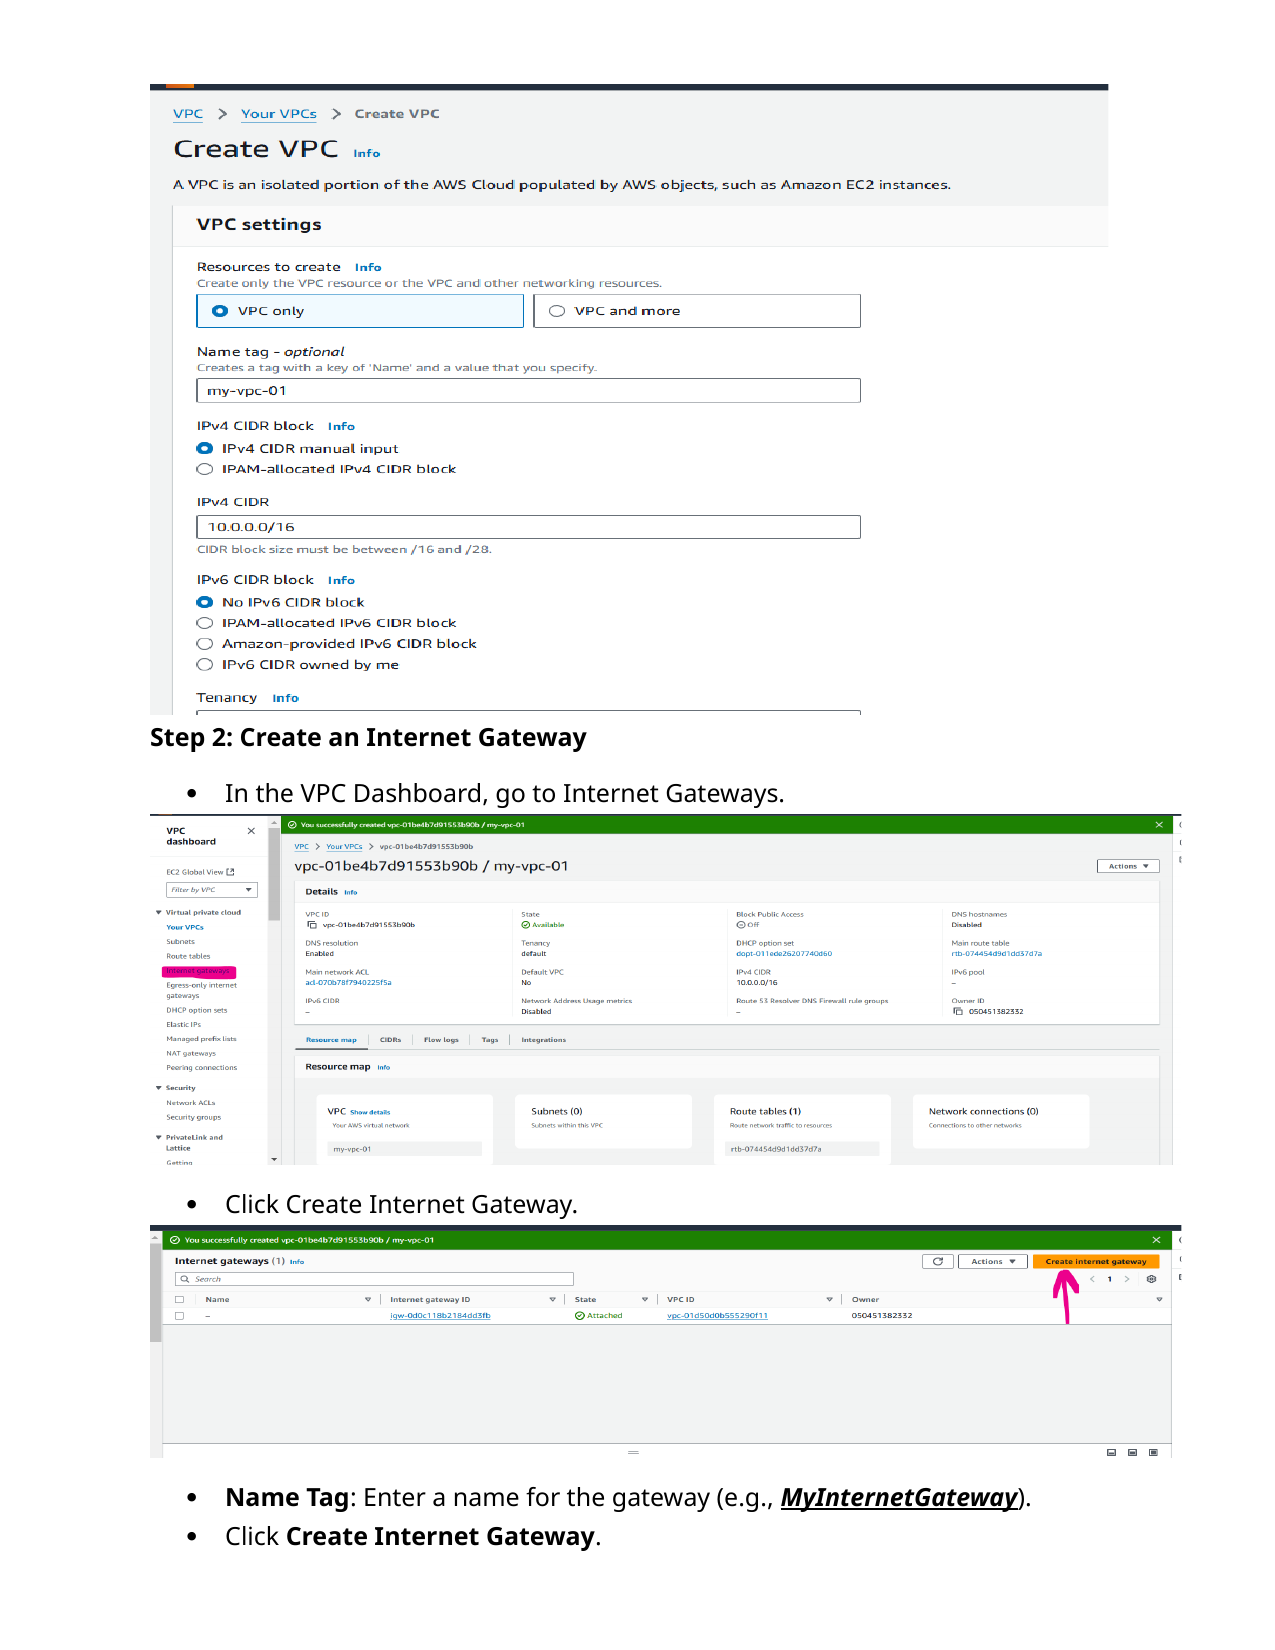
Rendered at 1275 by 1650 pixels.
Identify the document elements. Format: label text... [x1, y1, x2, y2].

list Click Create Internet Gateway. [187, 1186, 1181, 1221]
picture [150, 814, 1182, 1165]
text Step 2: Create an Internet Gateway [150, 720, 1181, 754]
list Name Tag: Enter a name for the gateway (e.g., MyInternetGateway). [187, 1480, 1181, 1514]
list Click Create Internet Gateway. [187, 1519, 1181, 1553]
picture [150, 1225, 1182, 1458]
picture [150, 84, 1109, 715]
list In the VPC Dashboard, go to Internet Gateways. [187, 776, 1181, 809]
